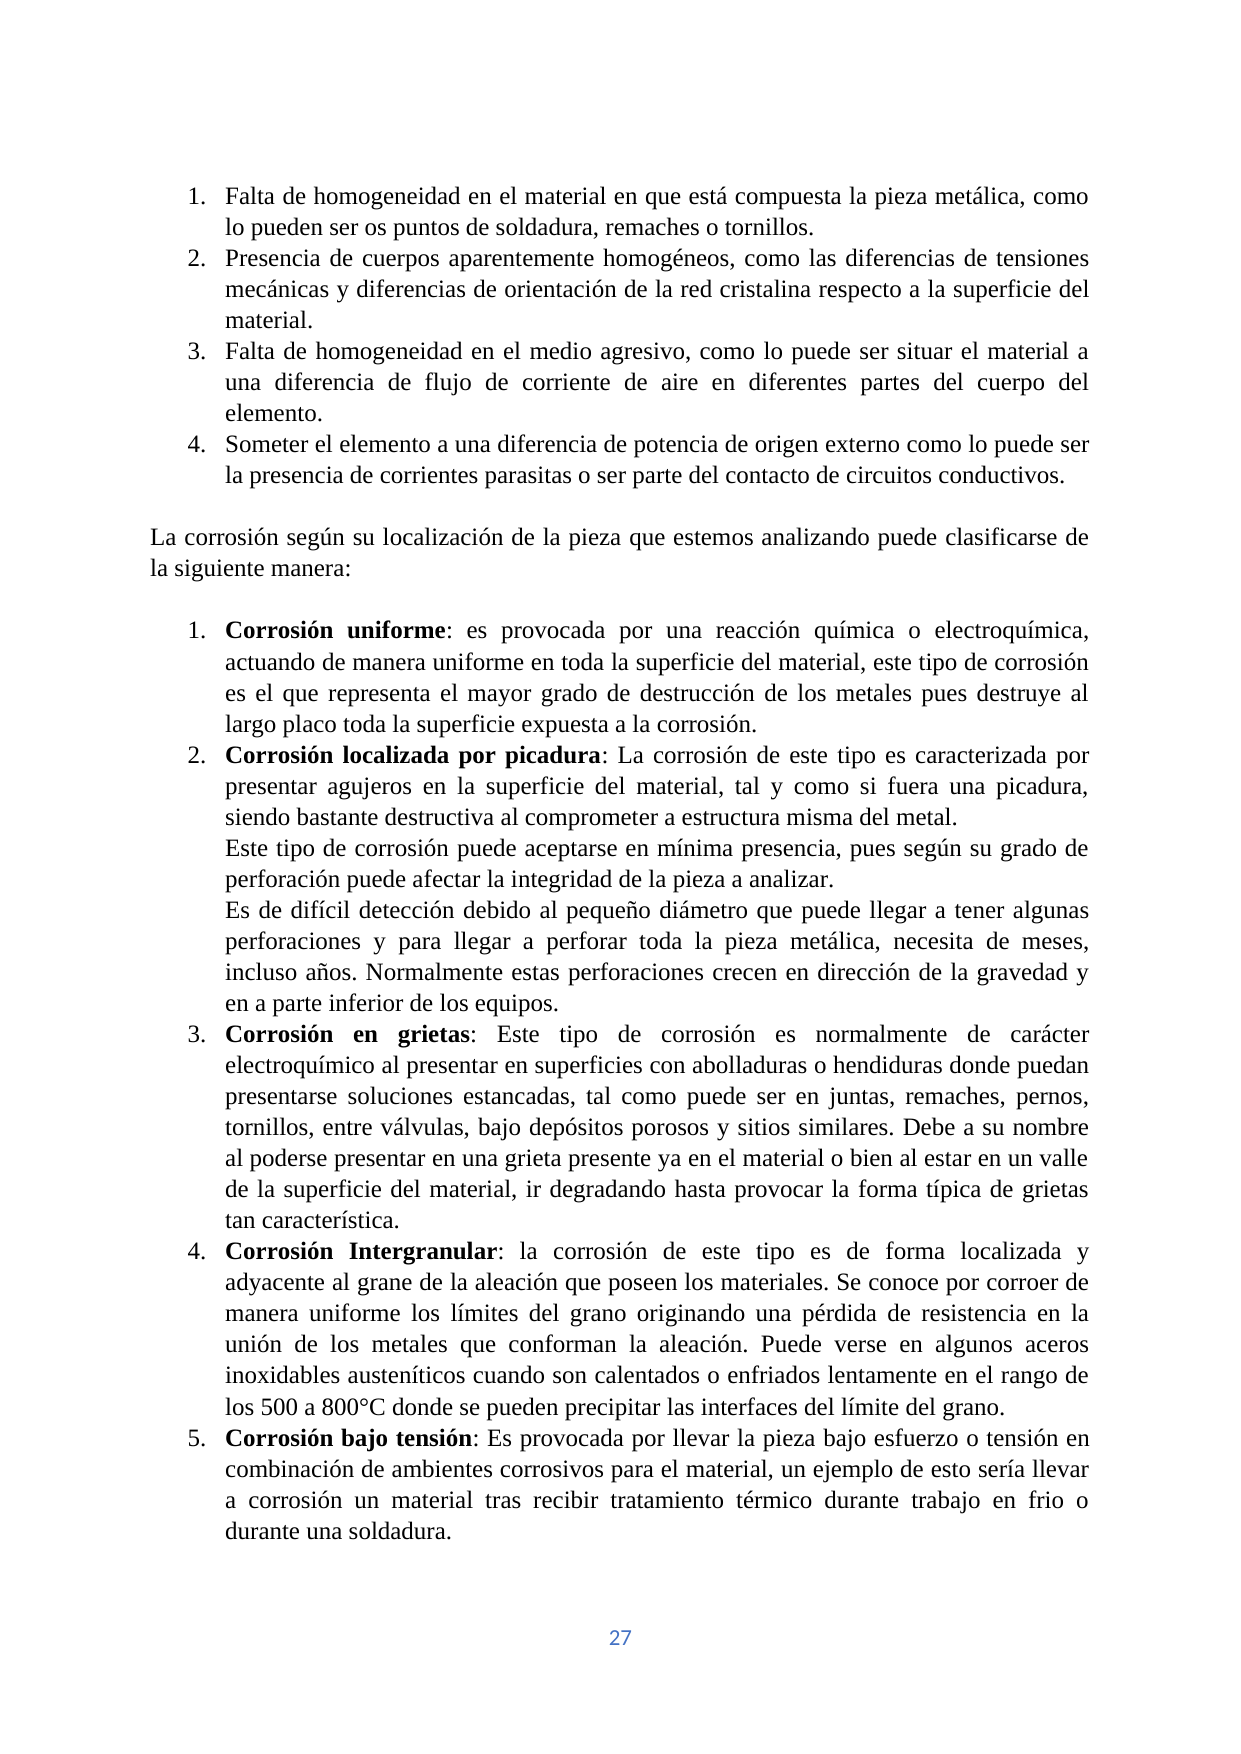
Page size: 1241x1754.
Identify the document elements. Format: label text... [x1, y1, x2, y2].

list Presencia de cuerpos aparentemente homogéneos, como las diferencias de tensiones mecánicas y diferencias de orientación de la red cristalina respecto a la superficie del material. [187, 243, 1090, 334]
list Someter el elemento a una diferencia de potencia de origen externo como lo puede ser la presencia de corrientes parasitas o ser parte del contacto de circuitos conductivos. [187, 429, 1090, 489]
list Corrosión en grietas: Este tipo de corrosión es normalmente de carácter electroquímico al presentar en superficies con abolladuras o hendiduras donde puedan presentarse soluciones estancadas, tal como puede ser en juntas, remaches, pernos, tornillos, entre válvulas, bajo depósitos porosos y sitios similares. Debe a su nombre al poderse presentar en una grieta presente ya en el material o bien al estar en un valle de la superficie del material, ir degradando hasta provocar la forma típica de grietas tan característica. [187, 1019, 1090, 1234]
list Corrosión Intergranular: la corrosión de este tipo es de forma localizada y adyacente al grane de la aleación que poseen los materiales. Se conoce por corroer de manera uniforme los límites del grano originando una pérdida de resistencia en la unión de los metales que conforman la aleación. Puede verse en algunos aceros inoxidables austeníticos cuando son calentados o enfriados lentamente en el rango de los 500 a 800°C donde se pueden precipitar las interfaces del límite del grano. [187, 1236, 1090, 1420]
list Este tipo de corrosión puede aceptarse en mínima presencia, pues según su grado de perforación puede afectar la integridad de la pieza a analizar. [225, 833, 1090, 893]
text La corrosión según su localización de la pieza que estemos analizando puede clasificarse de la siguiente manera: [150, 522, 1090, 582]
list Falta de homogeneidad en el medio agresivo, como lo puede ser situar el material a una diferencia de flujo de corriente de aire en diferentes partes del cuerpo del elemento. [187, 336, 1090, 427]
list Es de difícil detección debido al pequeño diámetro que puede llegar a tener algunas perforaciones y para llegar a perforar toda la pieza metálica, necesita de meses, incluso años. Normalmente estas perforaciones crecen en dirección de la gravedad y en a parte inferior de los equipos. [225, 895, 1090, 1017]
list Falta de homogeneidad en el material en que está compuesta la pieza metálica, como lo pueden ser os puntos de soldadura, remaches o tornillos. [187, 181, 1090, 241]
list Corrosión localizada por picadura: La corrosión de este tipo es caracterizada por presentar agujeros en la superficie del material, tal y como si fuera una picadura, siendo bastante destructiva al comprometer a estructura misma del metal. [187, 740, 1090, 831]
list Corrosión uniforme: es provocada por una reacción química o electroquímica, actuando de manera uniforme en toda la superficie del material, este tipo de corrosión es el que representa el mayor grado de destrucción de los metales pues destruye al largo placo toda la superficie expuesta a la corrosión. [187, 616, 1090, 737]
list Corrosión bajo tensión: Es provocada por llevar la pieza bajo esfuerzo o tensión en combinación de ambientes corrosivos para el material, un ejemplo de esto sería llevar a corrosión un material tras recibir tratamiento térmico durante trabajo en frio o durante una soldadura. [187, 1423, 1090, 1544]
